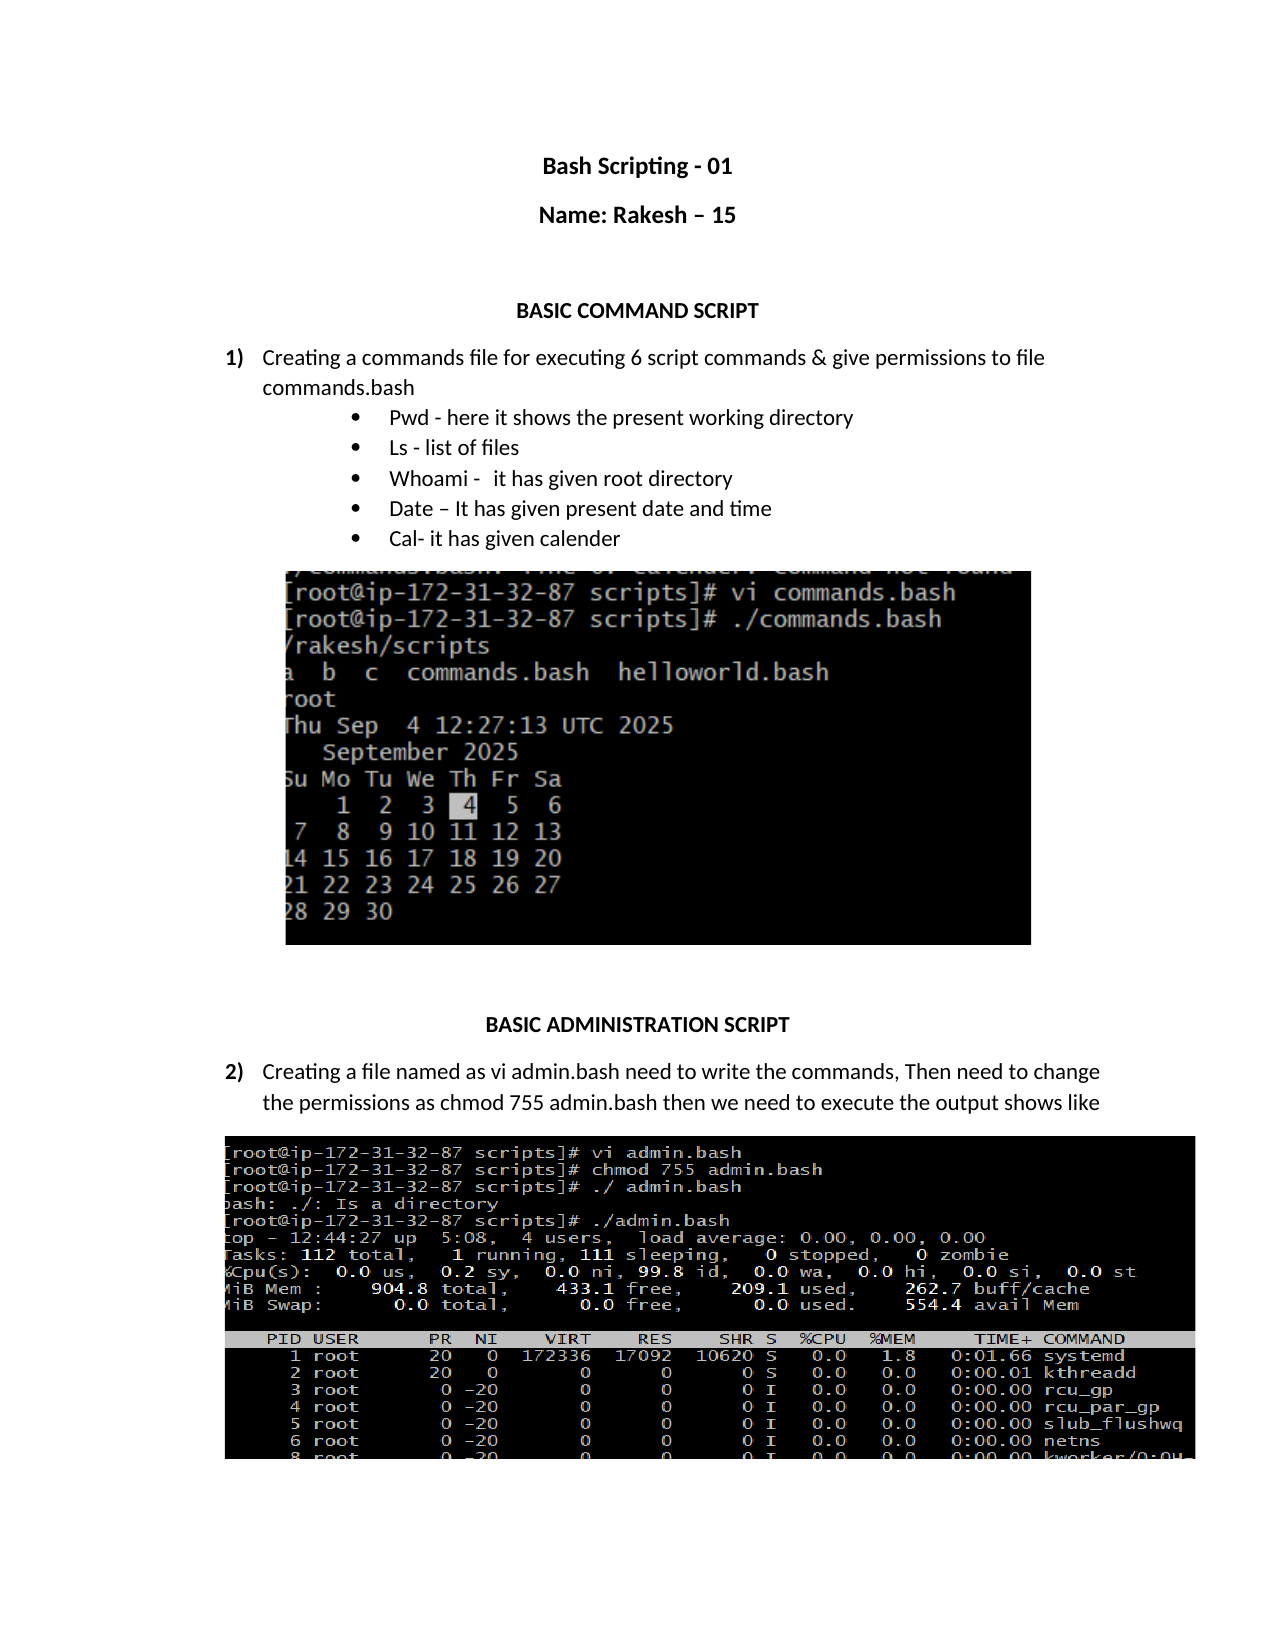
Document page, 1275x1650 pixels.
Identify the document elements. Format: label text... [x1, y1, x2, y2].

list Ls - list of files [352, 433, 1125, 462]
list Cal- it has given calender [352, 524, 1125, 552]
list Creating a commands file for executing 6 script commands & give permissions to file commands.bash [225, 343, 1125, 401]
picture [285, 571, 1032, 945]
list Date – It has given present date and time [352, 494, 1125, 522]
text Name: Rakesh – 15 [150, 199, 1125, 230]
text Bash Scripting - 01 [150, 150, 1125, 181]
picture [223, 1136, 1195, 1458]
list Whoami - it has given root directory [352, 464, 1125, 492]
list Creating a file named as vi admin.bash need to write the commands, Then need to change the permissions as chmod 755 admin.bash then we need to execute the output shows like [225, 1057, 1125, 1116]
text BASIC COMMAND SCRIPT [150, 296, 1125, 324]
text BASIC ADMINISTRATION SCRIPT [150, 1011, 1125, 1038]
list Pwd - here it shows the present working directory [352, 403, 1125, 431]
